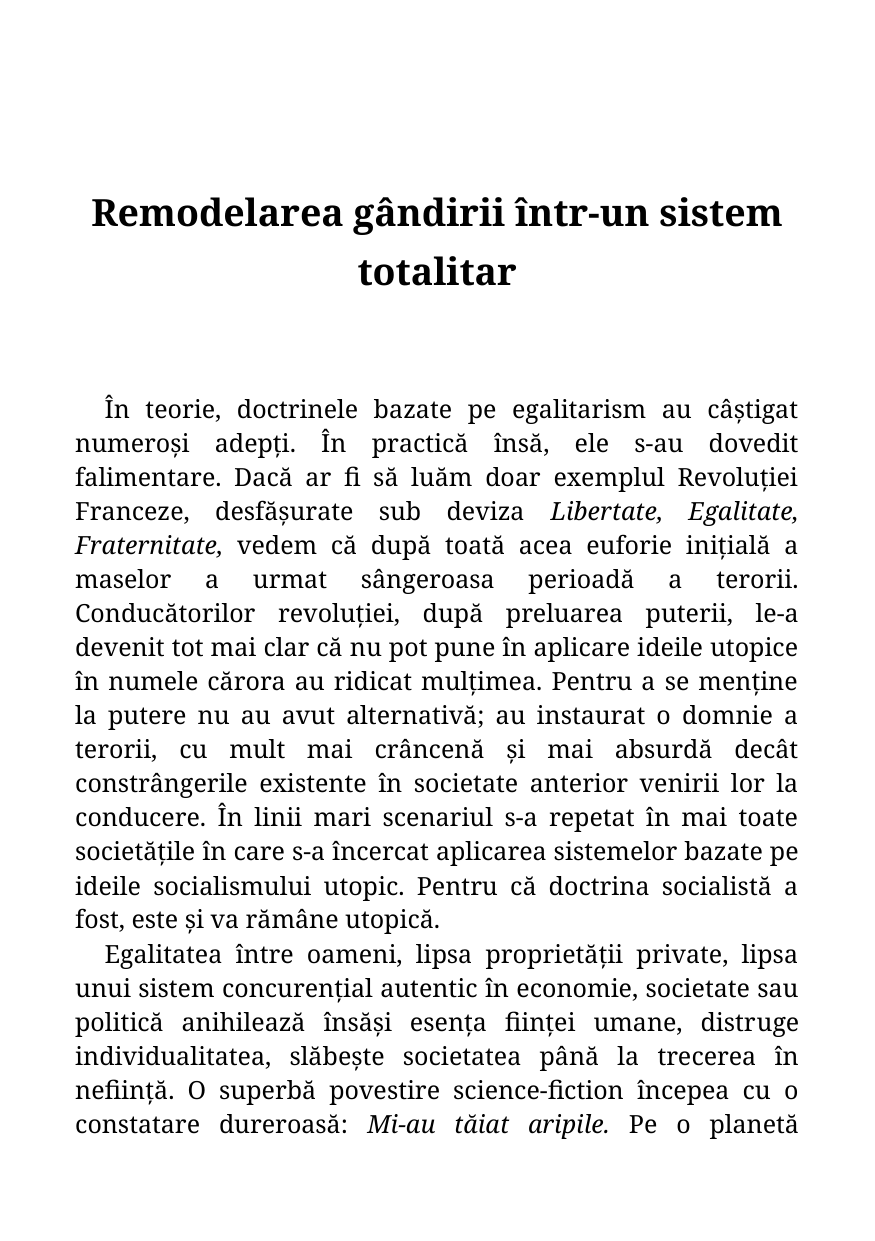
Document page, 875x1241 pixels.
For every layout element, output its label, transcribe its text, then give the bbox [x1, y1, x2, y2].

text În teorie, doctrinele bazate pe egalitarism au câștigat numeroși adepți. În practică însă, ele s-au dovedit falimentare. Dacă ar fi să luăm doar exemplul Revoluției Franceze, desfășurate sub deviza Libertate, Egalitate, Fraternitate, vedem că după toată acea euforie inițială a maselor a urmat sângeroasa perioadă a terorii. Conducătorilor revoluției, după preluarea puterii, le-a devenit tot mai clar că nu pot pune în aplicare ideile utopice în numele cărora au ridicat mulțimea. Pentru a se menține la putere nu au avut alternativă; au instaurat o domnie a terorii, cu mult mai crâncenă și mai absurdă decât constrângerile existente în societate anterior venirii lor la conducere. În linii mari scenariul s-a repetat în mai toate societățile în care s-a încercat aplicarea sistemelor bazate pe ideile socialismului utopic. Pentru că doctrina socialistă a fost, este și va rămâne utopică. [75, 391, 799, 936]
subtitle Remodelarea gândirii într-un sistem totalitar [75, 186, 799, 296]
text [75, 936, 799, 1141]
